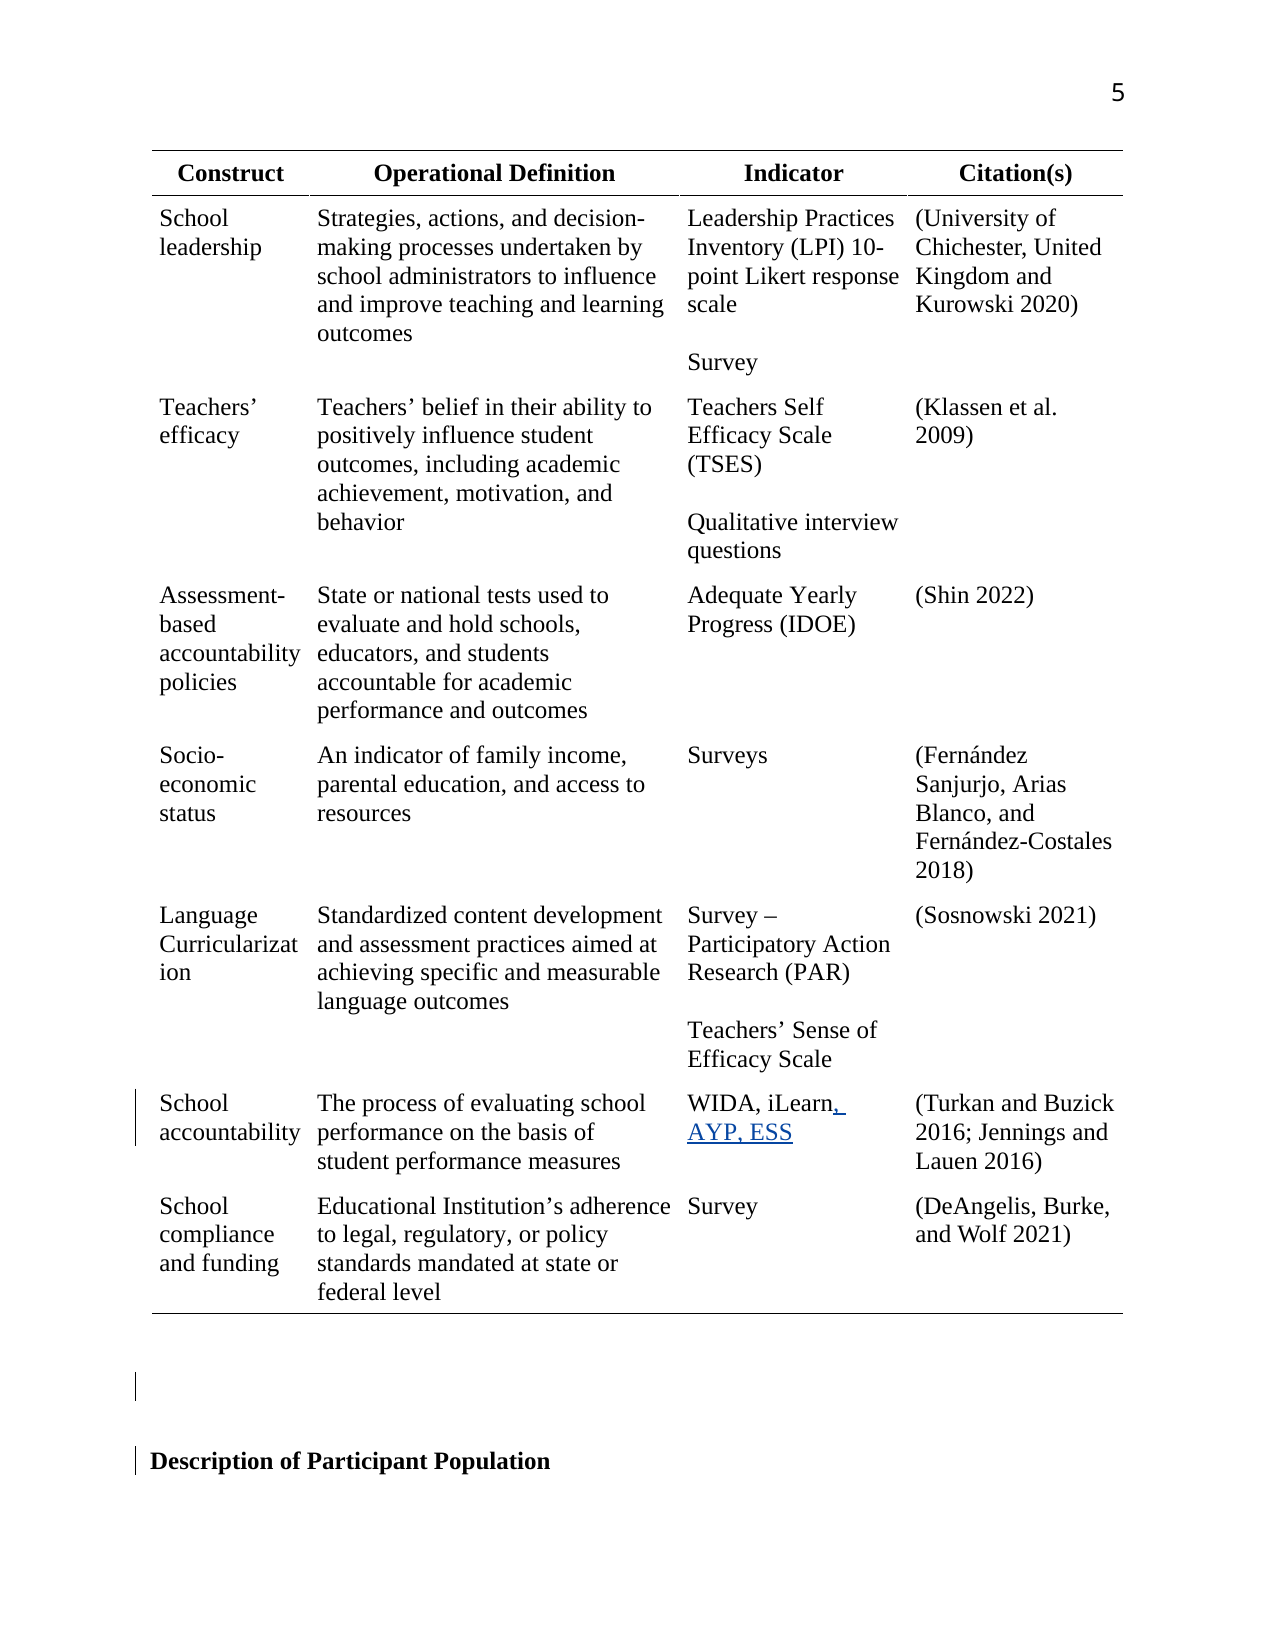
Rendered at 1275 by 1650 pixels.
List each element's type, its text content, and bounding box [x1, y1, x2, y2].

table_cell WIDA, iLearn [680, 1081, 907, 1182]
table_cell (Shin 2022) [908, 573, 1123, 732]
table_cell Survey – Participatory Action Research (PAR) Teachers’ Sense of Efficacy Scale [680, 893, 907, 1080]
table_cell (Sosnowski 2021) [908, 893, 1123, 1080]
table_cell (Fernández Sanjurjo, Arias Blanco, and Fernández-Costales 2018) [908, 733, 1123, 891]
table_cell Language Curricularization [152, 893, 309, 1080]
table_cell The process of evaluating school performance on the basis of student performance measures [310, 1081, 679, 1182]
table_header Construct [152, 151, 309, 195]
table_cell Leadership Practices Inventory (LPI) 10-point Likert response scale Survey [680, 196, 907, 383]
table_cell Surveys [680, 733, 907, 891]
table_cell Assessment-based accountability policies [152, 573, 309, 732]
table_cell State or national tests used to evaluate and hold schools, educators, and students accountable for academic performance and outcomes [310, 573, 679, 732]
table_cell Teachers’ efficacy [152, 384, 309, 572]
table_cell Survey [680, 1183, 907, 1313]
table_cell Strategies, actions, and decision-making processes undertaken by school administrators to influence and improve teaching and learning outcomes [310, 196, 679, 383]
table_cell School accountability [152, 1081, 309, 1182]
table_cell Adequate Yearly Progress (IDOE) [680, 573, 907, 732]
table_cell Educational Institution’s adherence to legal, regulatory, or policy standards mandated at state or federal level [310, 1183, 679, 1313]
table_header Operational Definition [310, 151, 679, 195]
table_cell Teachers Self Efficacy Scale (TSES) Qualitative interview questions [680, 384, 907, 572]
table_header Citation(s) [908, 151, 1123, 195]
table_cell (DeAngelis, Burke, and Wolf 2021) [908, 1183, 1123, 1313]
table_header Indicator [680, 151, 907, 195]
table_cell (University of Chichester, United Kingdom and Kurowski 2020) [908, 196, 1123, 383]
table_cell (Turkan and Buzick 2016; Jennings and Lauen 2016) [908, 1081, 1123, 1182]
table_cell Teachers’ belief in their ability to positively influence student outcomes, including academic achievement, motivation, and behavior [310, 384, 679, 572]
table_cell Socio-economic status [152, 733, 309, 891]
table_cell (Klassen et al. 2009) [908, 384, 1123, 572]
table_cell Standardized content development and assessment practices aimed at achieving specific and measurable language outcomes [310, 893, 679, 1080]
table_cell School compliance and funding [152, 1183, 309, 1313]
table_cell An indicator of family income, parental education, and access to resources [310, 733, 679, 891]
table_cell School leadership [152, 196, 309, 383]
text Description of Participant Population [150, 1446, 1125, 1475]
